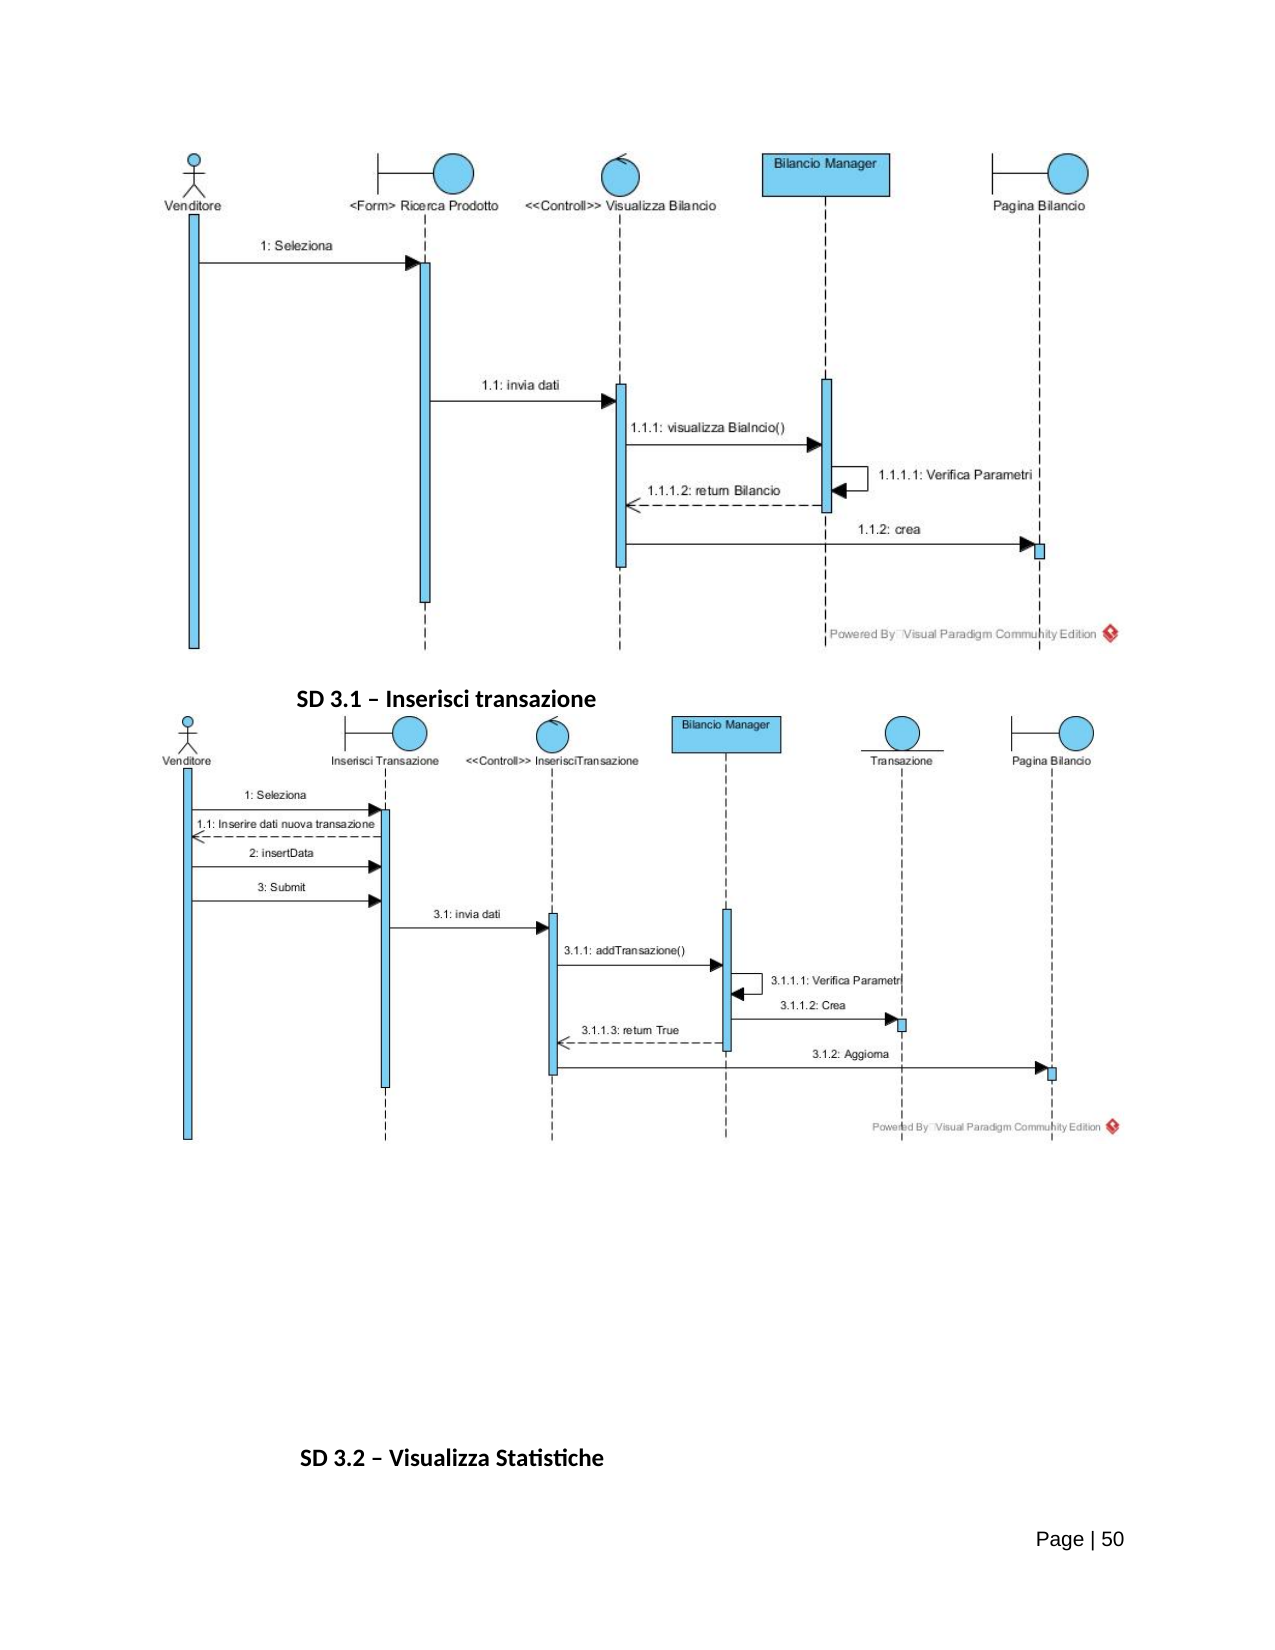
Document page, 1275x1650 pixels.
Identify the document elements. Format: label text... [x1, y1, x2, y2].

picture [150, 151, 1125, 654]
text SD 3.1 – Inserisci transazione [296, 684, 1124, 714]
picture [150, 714, 1125, 1144]
text SD 3.2 – Visualizza Statistiche [225, 1442, 1124, 1472]
